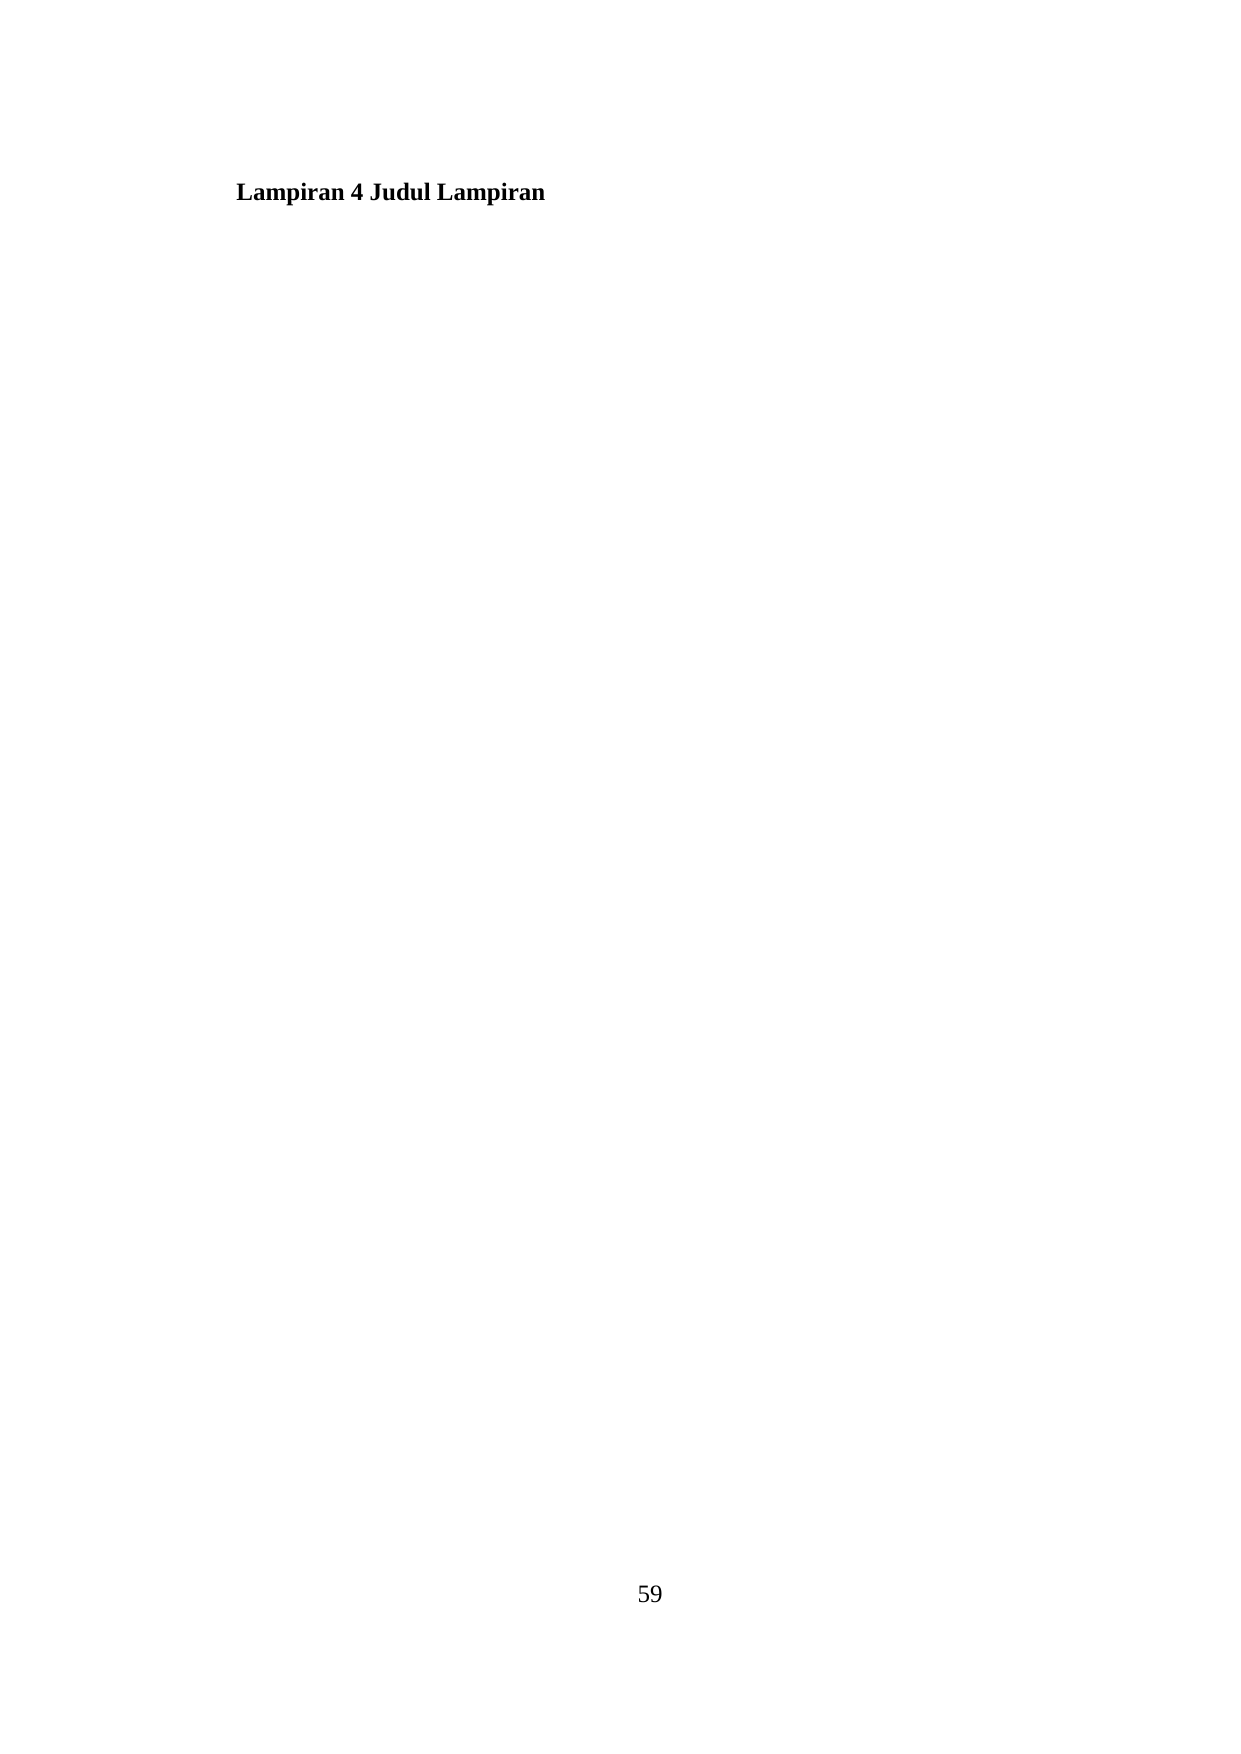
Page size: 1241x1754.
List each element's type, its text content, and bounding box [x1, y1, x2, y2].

text Lampiran 4 Judul Lampiran [236, 177, 1063, 206]
